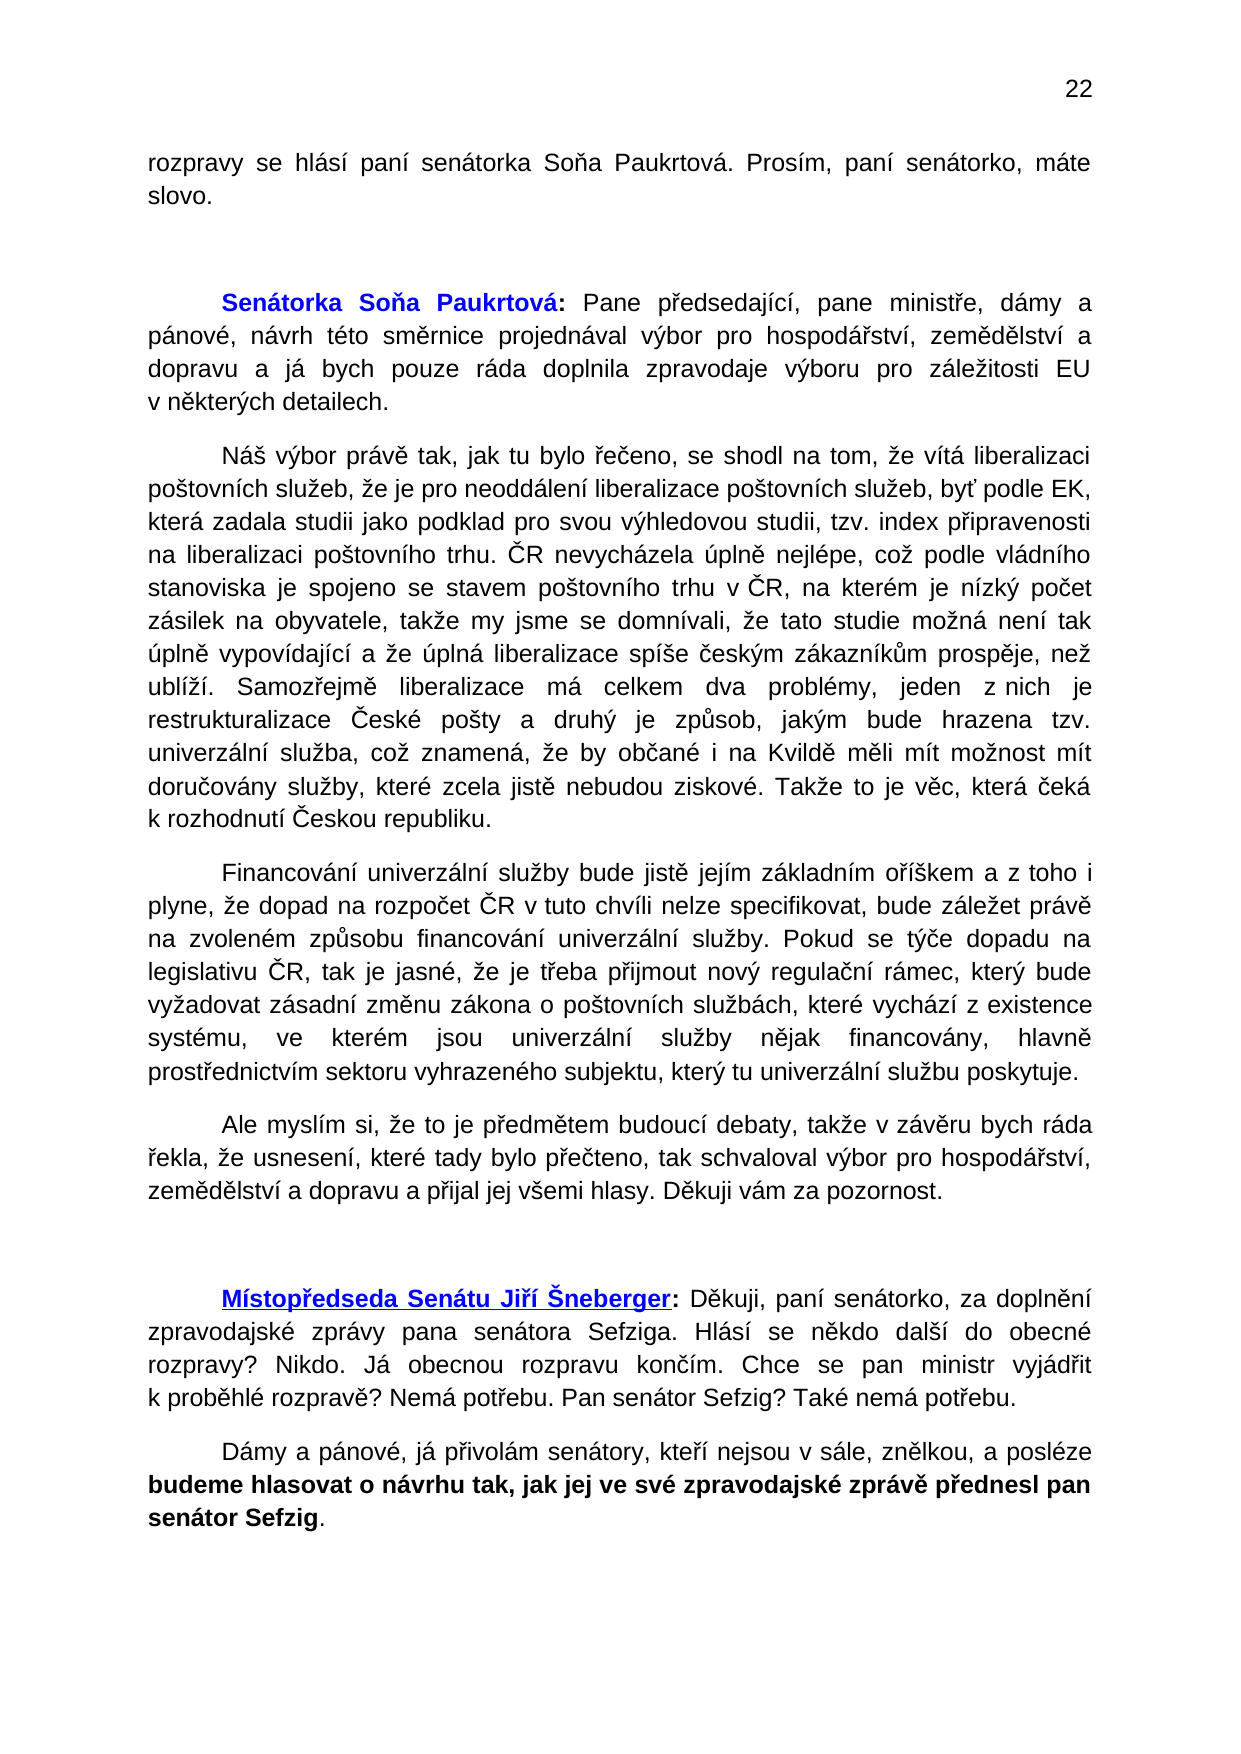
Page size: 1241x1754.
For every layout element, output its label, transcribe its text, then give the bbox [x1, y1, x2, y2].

text Dámy a pánové, já přivolám senátory, kteří nejsou v sále, znělkou, a posléze budeme hlasovat o návrhu tak, jak jej ve své zpravodajské zprávě přednesl pan senátor Sefzig. [148, 1437, 1093, 1532]
text Ale myslím si, že to je předmětem budoucí debaty, takže v závěru bych ráda řekla, že usnesení, které tady bylo přečteno, tak schvaloval výbor pro hospodářství, zemědělství a dopravu a přijal jej všemi hlasy. Děkuji vám za pozornost. [148, 1110, 1093, 1205]
text Senátorka Soňa Paukrtová: Pane předsedající, pane ministře, dámy a pánové, návrh této směrnice projednával výbor pro hospodářství, zemědělství a dopravu a já bych pouze ráda doplnila zpravodaje výboru pro záležitosti EU v některých detailech. [148, 288, 1093, 416]
text Financování univerzální služby bude jistě jejím základním oříškem a z toho i plyne, že dopad na rozpočet ČR v tuto chvíli nelze specifikovat, bude záležet právě na zvoleném způsobu financování univerzální služby. Pokud se týče dopadu na legislativu ČR, tak je jasné, že je třeba přijmout nový regulační rámec, který bude vyžadovat zásadní změnu zákona o poštovních službách, které vychází z existence systému, ve kterém jsou univerzální služby nějak financovány, hlavně prostřednictvím sektoru vyhrazeného subjektu, který tu univerzální službu poskytuje. [148, 858, 1093, 1085]
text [148, 148, 1093, 209]
text Místopředseda Senátu Jiří Šneberger: Děkuji, paní senátorko, za doplnění zpravodajské zprávy pana senátora Sefziga. Hlásí se někdo další do obecné rozpravy? Nikdo. Já obecnou rozpravu končím. Chce se pan ministr vyjádřit k proběhlé rozpravě? Nemá potřebu. Pan senátor Sefzig? Také nemá potřebu. [148, 1284, 1093, 1412]
text Náš výbor právě tak, jak tu bylo řečeno, se shodl na tom, že vítá liberalizaci poštovních služeb, že je pro neoddálení liberalizace poštovních služeb, byť podle EK, která zadala studii jako podklad pro svou výhledovou studii, tzv. index připravenosti na liberalizaci poštovního trhu. ČR nevycházela úplně nejlépe, což podle vládního stanoviska je spojeno se stavem poštovního trhu v ČR, na kterém je nízký počet zásilek na obyvatele, takže my jsme se domnívali, že tato studie možná není tak úplně vypovídající a že úplná liberalizace spíše českým zákazníkům prospěje, než ublíží. Samozřejmě liberalizace má celkem dva problémy, jeden z nich je restrukturalizace České pošty a druhý je způsob, jakým bude hrazena tzv. univerzální služba, což znamená, že by občané i na Kvildě měli mít možnost mít doručovány služby, které zcela jistě nebudou ziskové. Takže to je věc, která čeká k rozhodnutí Českou republiku. [148, 441, 1093, 833]
